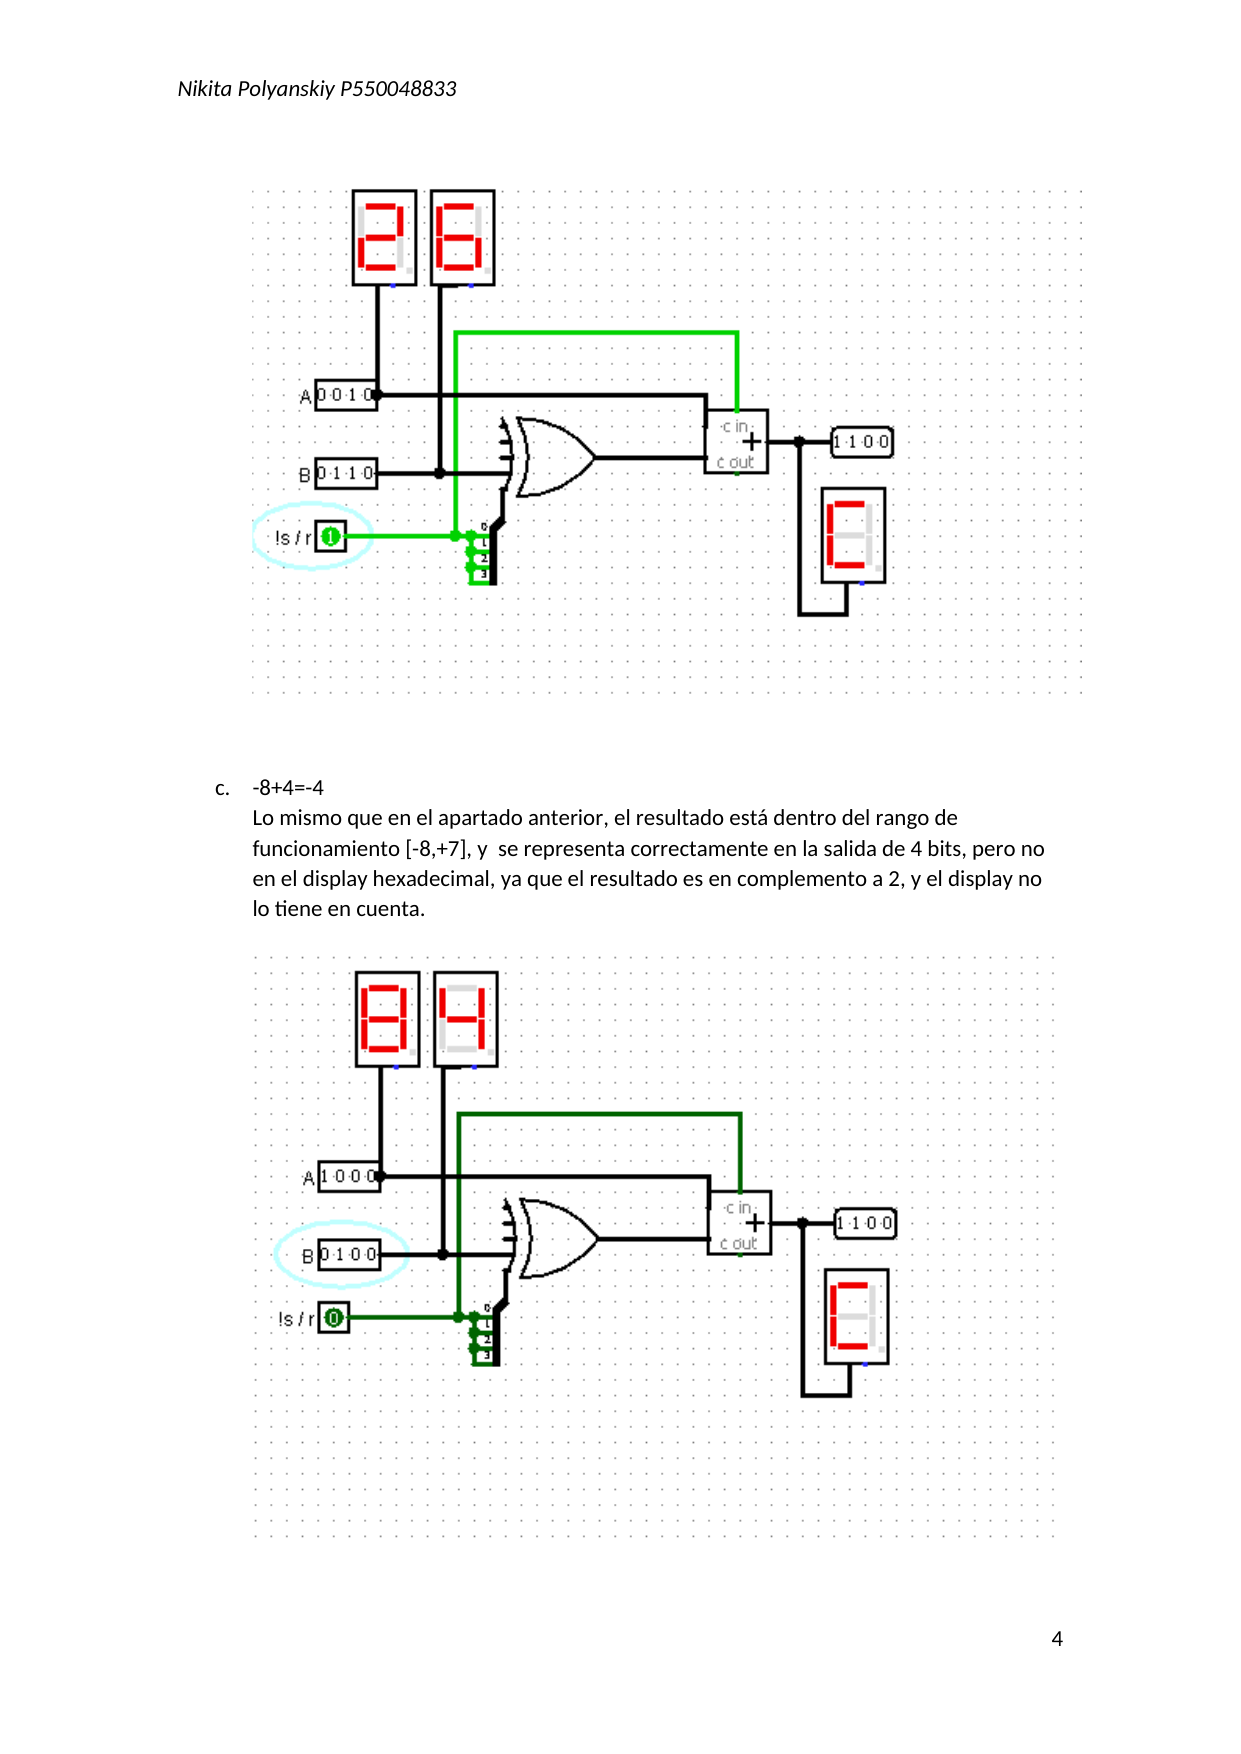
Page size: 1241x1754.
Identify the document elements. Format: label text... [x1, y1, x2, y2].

picture [252, 954, 1065, 1539]
list Lo mismo que en el apartado anterior, el resultado está dentro del rango de funcionamiento [-8,+7], y se representa correctamente en la salida de 4 bits, pero no en el display hexadecimal, ya que el resultado es en complemento a 2, y el display no lo tiene en cuenta. [252, 803, 1063, 922]
picture [252, 177, 1082, 708]
list -8+4=-4 [215, 773, 1063, 801]
